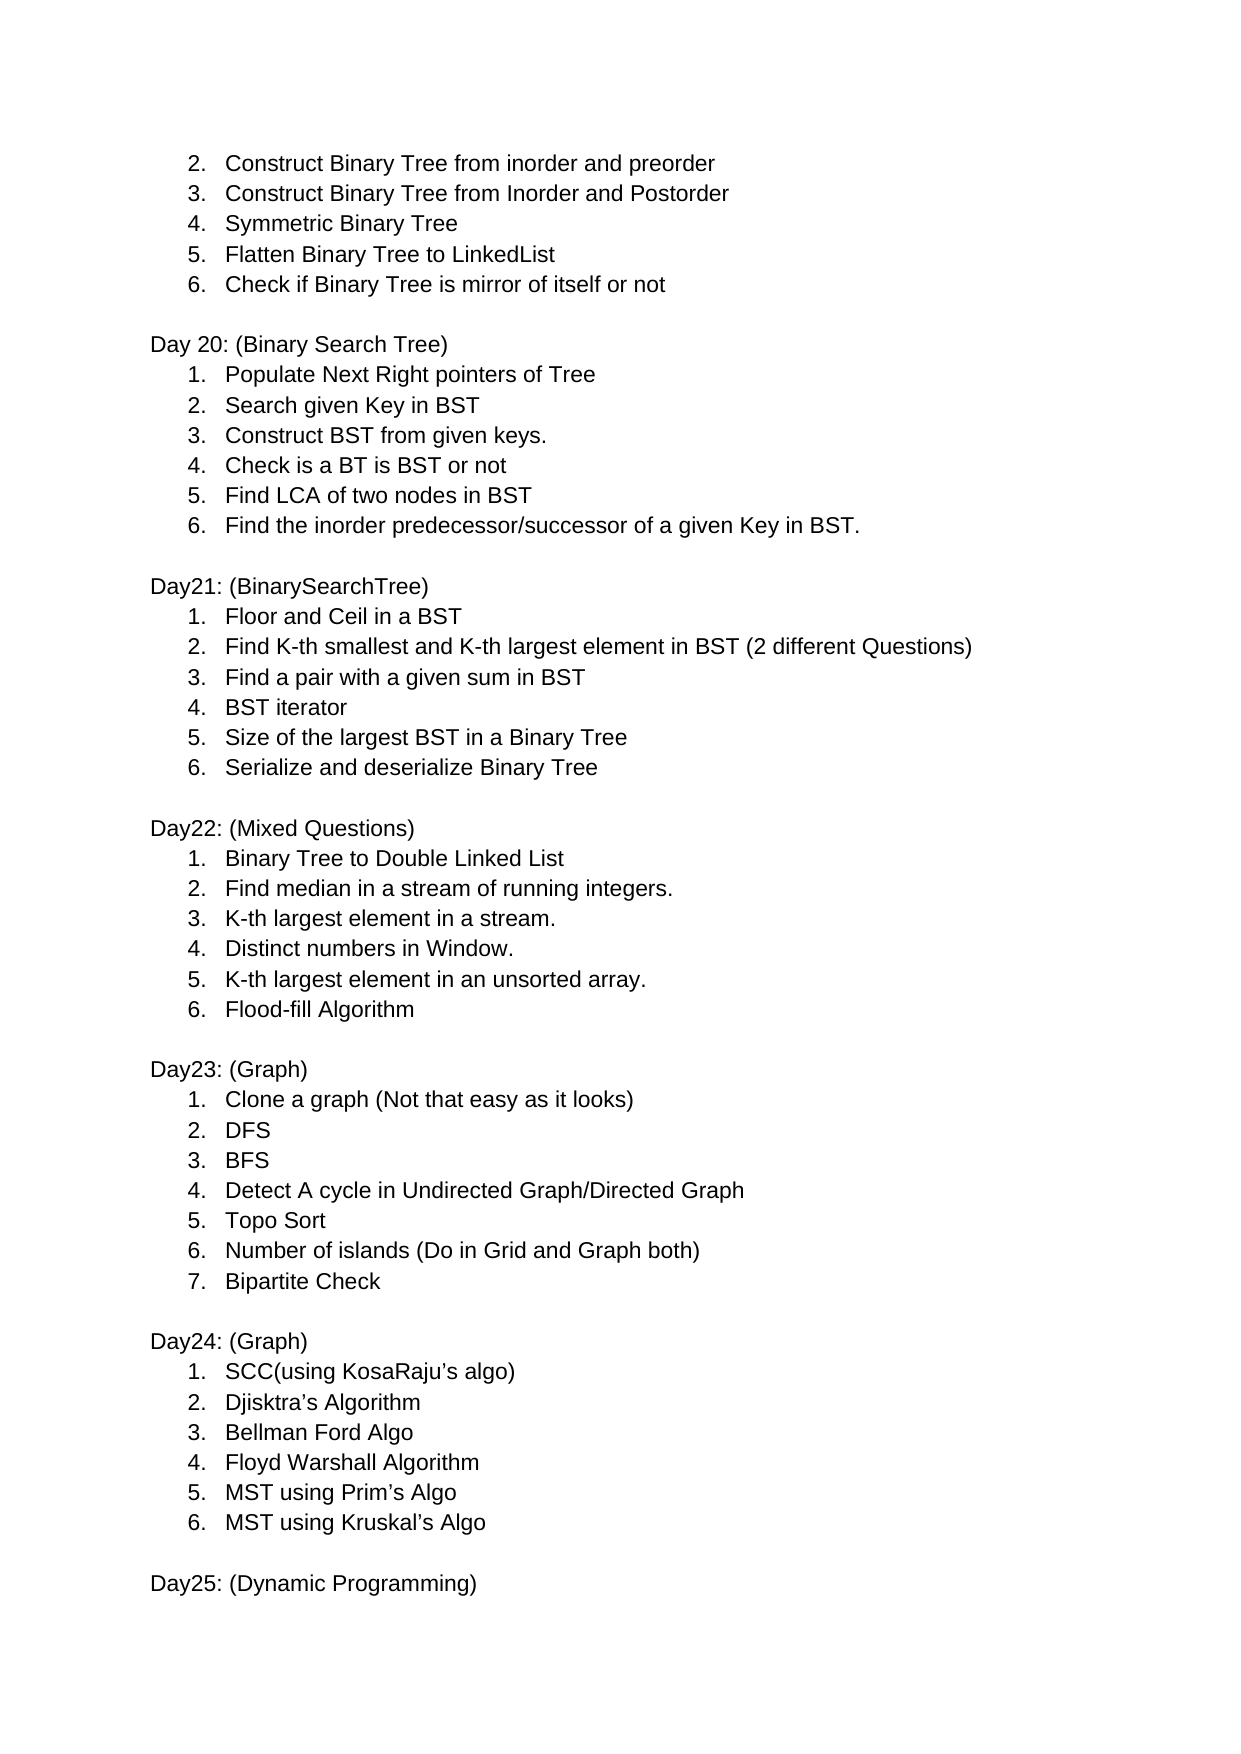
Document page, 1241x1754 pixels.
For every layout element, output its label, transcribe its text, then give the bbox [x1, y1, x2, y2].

list Binary Tree to Double Linked List [187, 845, 1090, 871]
list Find LCA of two nodes in BST [187, 482, 1090, 509]
list Construct Binary Tree from inorder and preorder [187, 150, 1090, 176]
list Find the inorder predecessor/successor of a given Key in BST. [187, 512, 1090, 539]
list Find median in a stream of running integers. [187, 875, 1090, 901]
list BST iterator [187, 694, 1090, 720]
list Check is a BT is BST or not [187, 452, 1090, 478]
list K-th largest element in an unsorted array. [187, 966, 1090, 992]
list Number of islands (Do in Grid and Graph both) [187, 1237, 1090, 1264]
list BFS [187, 1147, 1090, 1173]
list Clone a graph (Not that easy as it looks) [187, 1086, 1090, 1113]
text Day24: (Graph) [150, 1328, 1090, 1354]
list Djisktra’s Algorithm [187, 1388, 1090, 1415]
text Day22: (Mixed Questions) [150, 814, 1090, 841]
list Flatten Binary Tree to LinkedList [187, 241, 1090, 267]
list Symmetric Binary Tree [187, 210, 1090, 237]
list Serialize and deserialize Binary Tree [187, 754, 1090, 781]
list Find K-th smallest and K-th largest element in BST (2 different Questions) [187, 633, 1090, 660]
list Topo Sort [187, 1207, 1090, 1234]
list Flood-fill Algorithm [187, 996, 1090, 1022]
list Floor and Ceil in a BST [187, 603, 1090, 629]
list K-th largest element in a stream. [187, 905, 1090, 932]
list Size of the largest BST in a Binary Tree [187, 724, 1090, 750]
list DFS [187, 1117, 1090, 1143]
list Populate Next Right pointers of Tree [187, 361, 1090, 388]
text Day 20: (Binary Search Tree) [150, 331, 1090, 358]
text Day23: (Graph) [150, 1056, 1090, 1083]
list MST using Prim’s Algo [187, 1479, 1090, 1506]
text Day25: (Dynamic Programming) [150, 1570, 1090, 1596]
list MST using Kruskal’s Algo [187, 1509, 1090, 1536]
list Bellman Ford Algo [187, 1419, 1090, 1445]
list Detect A cycle in Undirected Graph/Directed Graph [187, 1177, 1090, 1203]
list Search given Key in BST [187, 392, 1090, 418]
list Distinct numbers in Window. [187, 935, 1090, 962]
text Day21: (BinarySearchTree) [150, 573, 1090, 599]
list SCC(using KosaRaju’s algo) [187, 1358, 1090, 1385]
list Construct Binary Tree from Inorder and Postorder [187, 180, 1090, 207]
list Check if Binary Tree is mirror of itself or not [187, 271, 1090, 297]
list Bipartite Check [187, 1268, 1090, 1294]
list Floyd Warshall Algorithm [187, 1449, 1090, 1475]
list Construct BST from given keys. [187, 422, 1090, 448]
list Find a pair with a given sum in BST [187, 663, 1090, 690]
